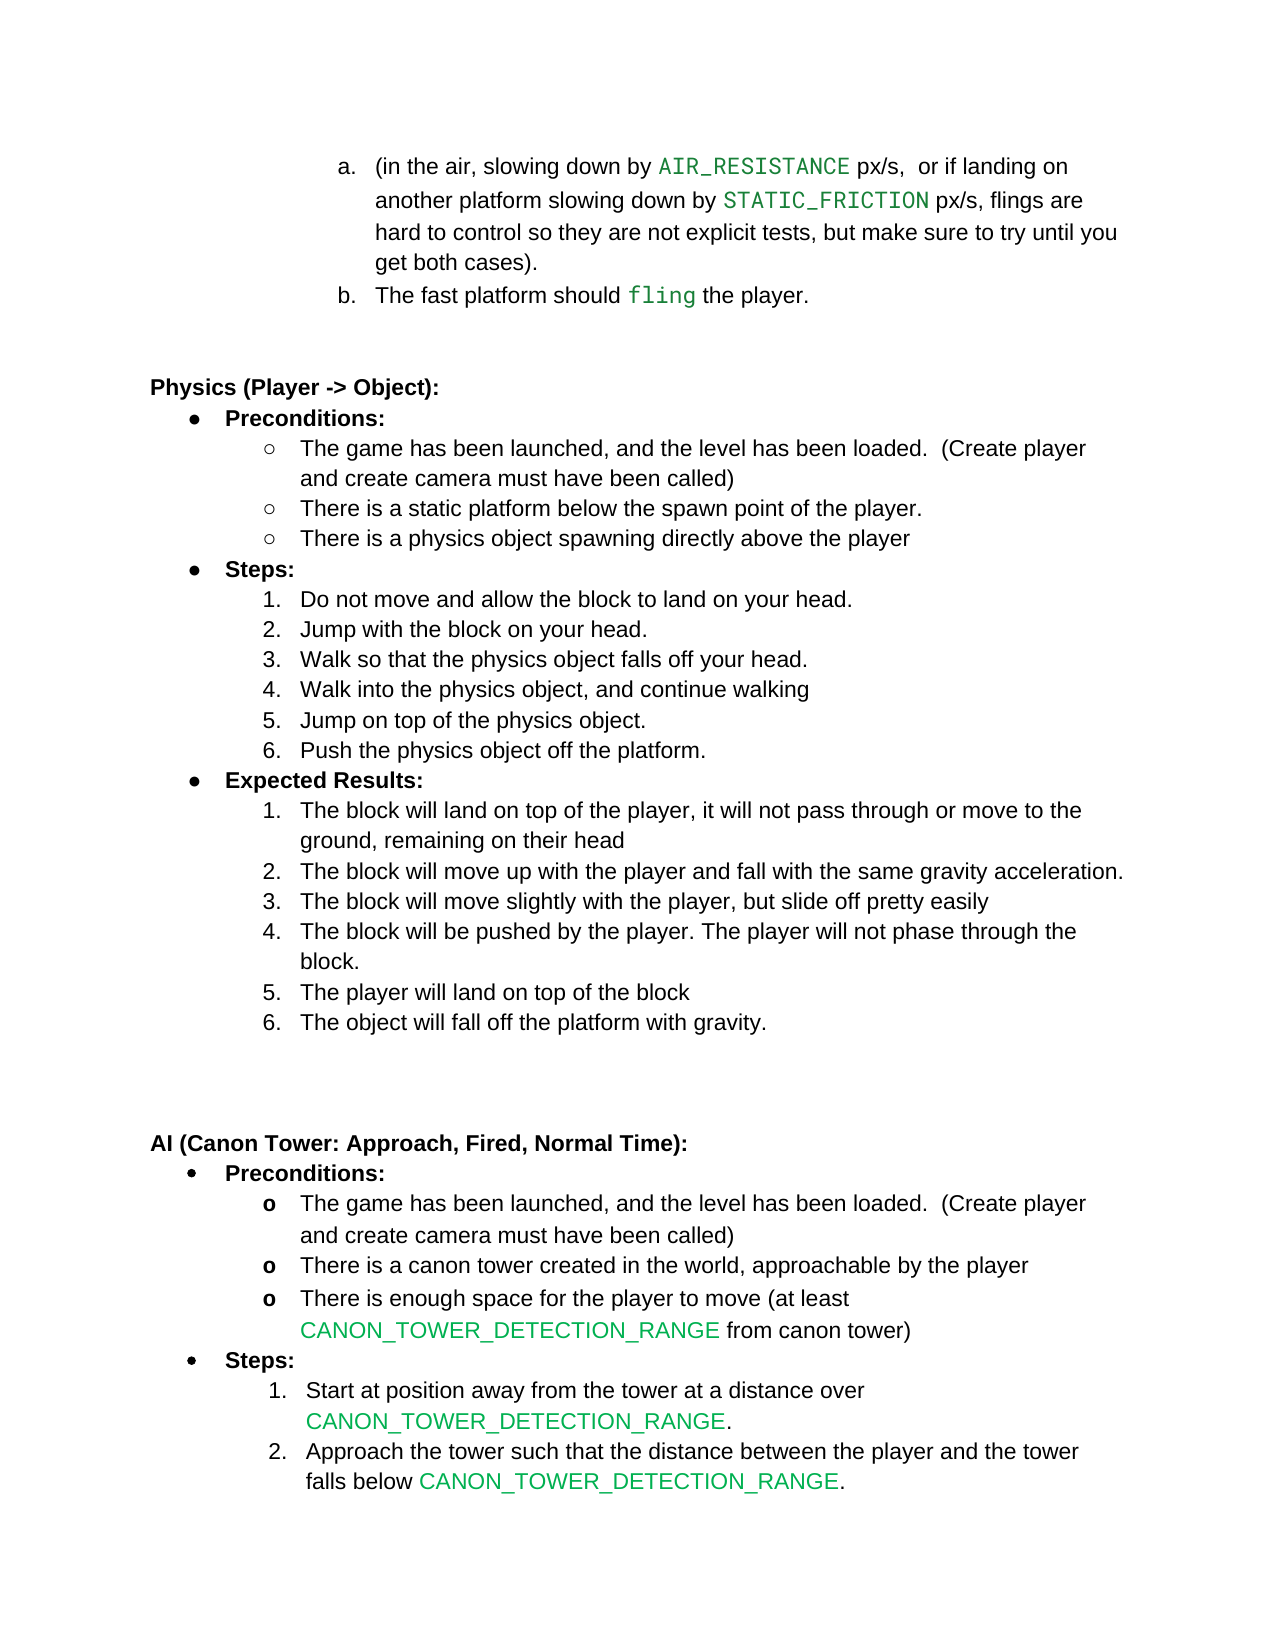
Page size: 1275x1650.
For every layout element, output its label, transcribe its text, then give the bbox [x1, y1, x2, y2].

list The block will move up with the player and fall with the same gravity acceleration. [262, 858, 1125, 884]
list Start at position away from the tower at a distance over CANON_TOWER_DETECTION_RANGE. [268, 1377, 1125, 1434]
list Jump on top of the physics object. [262, 707, 1125, 733]
list Preconditions: [187, 404, 1125, 431]
list There is enough space for the player to move (at least CANON_TOWER_DETECTION_RANGE from canon tower) [262, 1285, 1125, 1343]
list The block will land on top of the player, it will not pass through or move to the ground, remaining on their head [262, 797, 1125, 854]
list The fast platform should fling the player. [337, 279, 1125, 309]
list The block will move slightly with the player, but slide off pretty easily [262, 888, 1125, 914]
list The player will land on top of the block [262, 978, 1125, 1005]
list There is a canon tower created in the world, approachable by the player [262, 1252, 1125, 1281]
list The block will be pushed by the player. The player will not phase through the block. [262, 918, 1125, 974]
list Preconditions: [187, 1160, 1125, 1186]
list Steps: [187, 1347, 1125, 1373]
text AI (Canon Tower: Approach, Fired, Normal Time): [150, 1129, 1125, 1156]
list The game has been launched, and the level has been loaded. (Create player and create camera must have been called) [262, 435, 1125, 491]
list Walk so that the physics object falls off your head. [262, 646, 1125, 672]
list The game has been launched, and the level has been loaded. (Create player and create camera must have been called) [262, 1190, 1125, 1248]
list Jump with the block on your head. [262, 616, 1125, 642]
list There is a physics object spawning directly above the player [262, 525, 1125, 552]
list There is a static platform below the spawn point of the player. [262, 495, 1125, 521]
list Steps: [187, 556, 1125, 582]
text Physics (Player -> Object): [150, 374, 1125, 401]
list Expected Results: [187, 767, 1125, 793]
list Approach the tower such that the distance between the player and the tower falls below CANON_TOWER_DETECTION_RANGE. [268, 1438, 1125, 1494]
list Push the physics object off the platform. [262, 737, 1125, 763]
list Walk into the physics object, and continue walking [262, 676, 1125, 703]
list Do not move and allow the block to land on your head. [262, 586, 1125, 612]
list The object will fall off the platform with gravity. [262, 1009, 1125, 1035]
